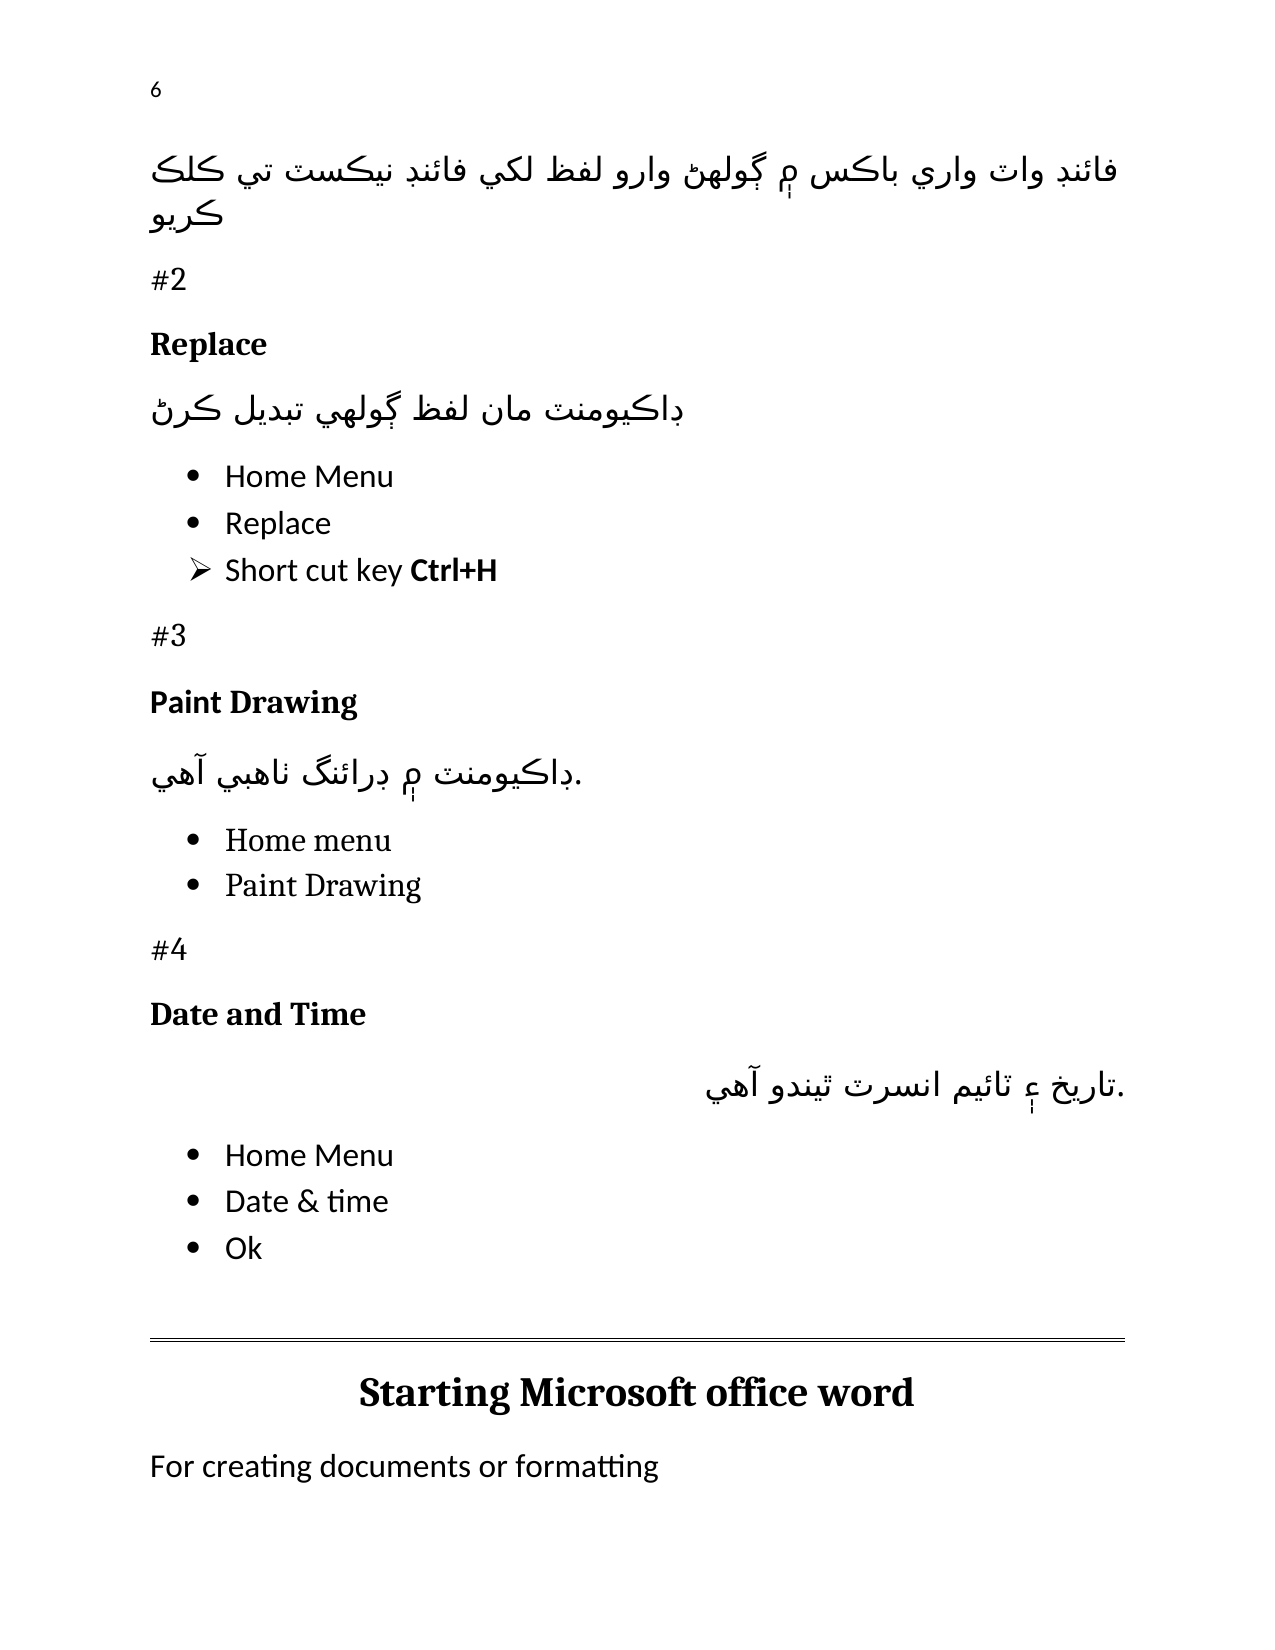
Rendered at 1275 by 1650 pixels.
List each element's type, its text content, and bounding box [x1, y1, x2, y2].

text #4 [150, 931, 1125, 969]
text ڊاڪيومنٽ مان لفظ ڳولهي تبديل ڪرڻ [150, 390, 1125, 429]
list Short cut key Ctrl+H [187, 549, 1125, 589]
text تاريخ ۽ ٽائيم انسرٽ ٿيندو آهي. [150, 1061, 1125, 1106]
text Date and Time [150, 996, 1125, 1034]
list Paint Drawing [187, 866, 1125, 904]
list Home Menu [187, 1134, 1125, 1174]
text فائنڊ واٽ واري باڪس ۾ ڳولهڻ وارو لفظ لکي فائنڊ نيڪسٽ تي ڪلڪ ڪريو [150, 150, 1125, 233]
list Home Menu [187, 455, 1125, 496]
text #3 [150, 616, 1125, 655]
list Date & time [187, 1180, 1125, 1221]
text Paint Drawing [150, 681, 1125, 722]
text Replace [150, 325, 1125, 363]
list Ok [187, 1227, 1125, 1268]
list Replace [187, 502, 1125, 543]
text #2 [150, 260, 1125, 298]
text For creating documents or formatting [150, 1445, 1125, 1486]
text Starting Microsoft office word [150, 1369, 1125, 1417]
text ڊاڪيومنٽ ۾ ڊرائنگ ٺاهبي آهي. [150, 749, 1125, 794]
list Home menu [187, 822, 1125, 860]
